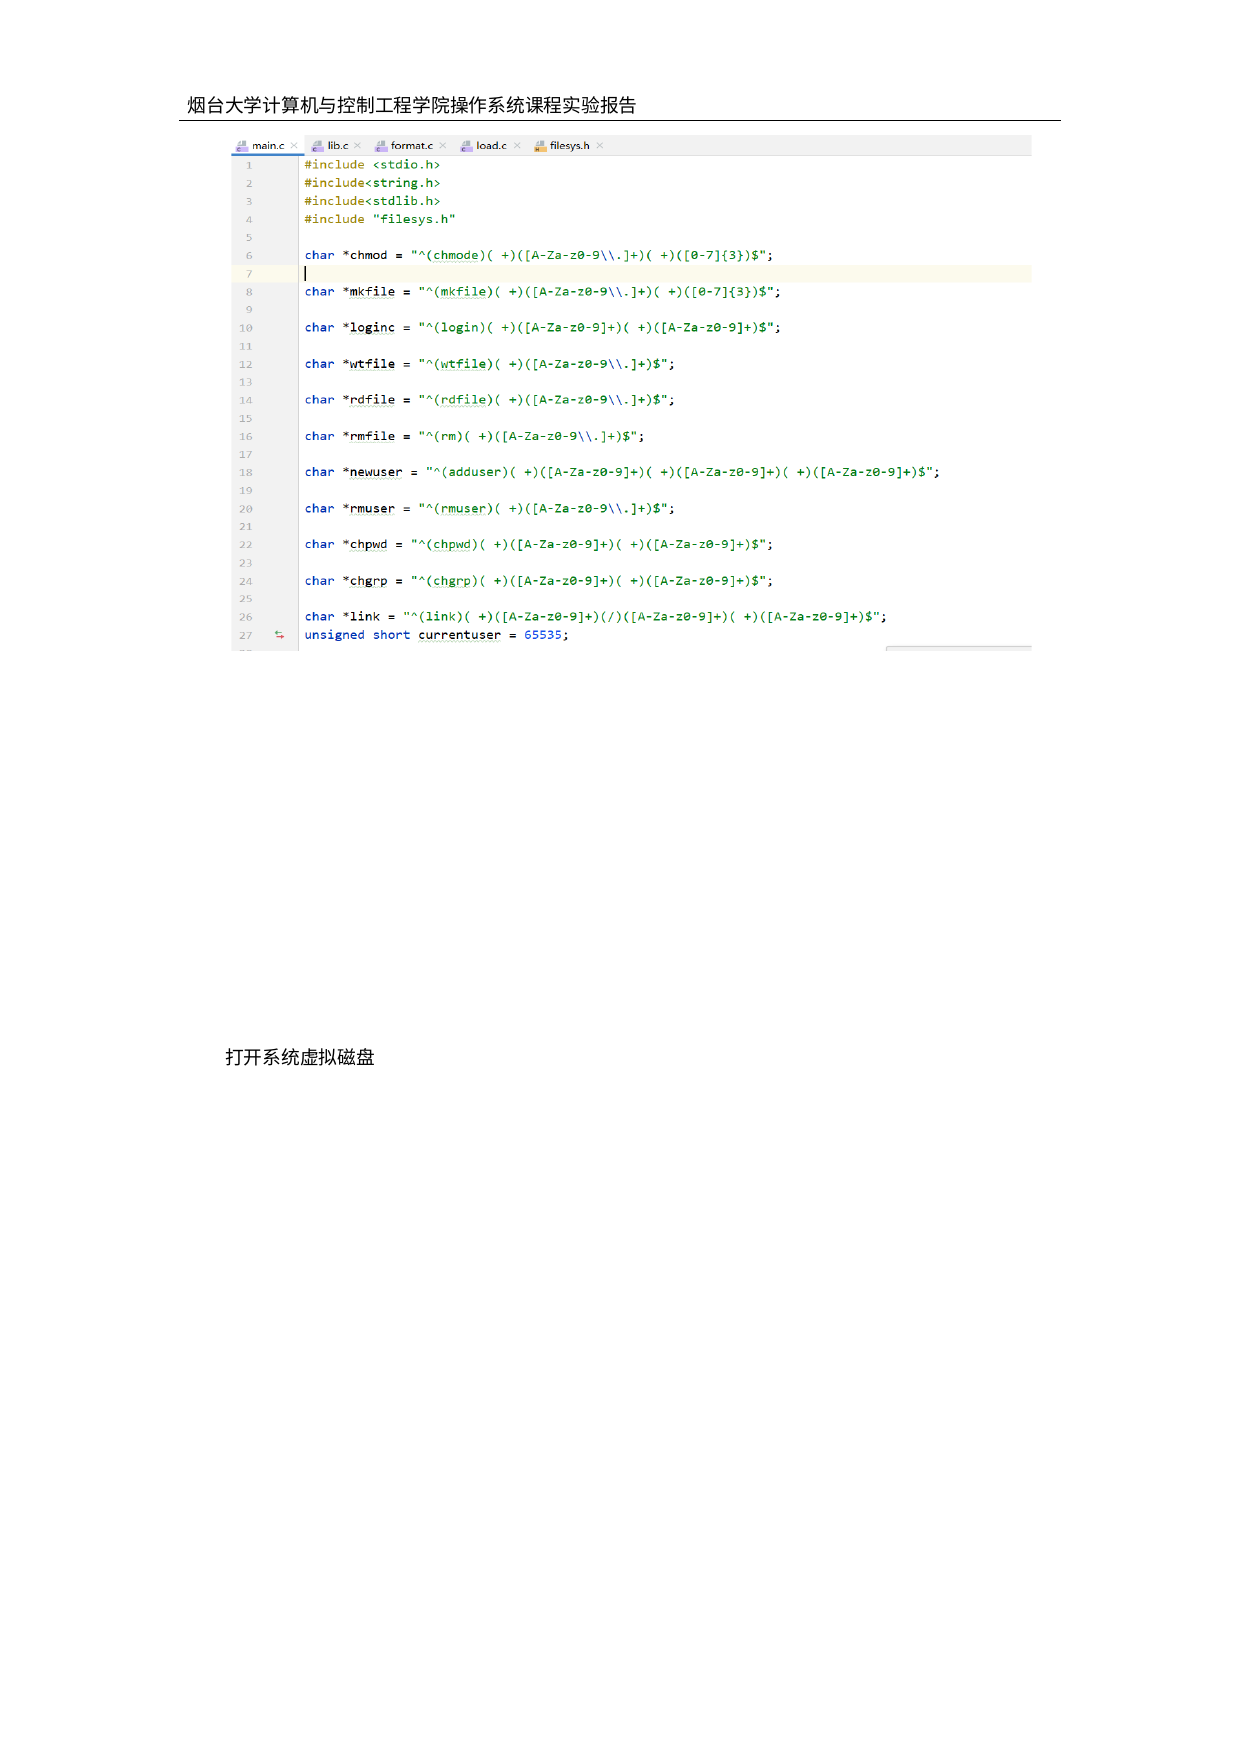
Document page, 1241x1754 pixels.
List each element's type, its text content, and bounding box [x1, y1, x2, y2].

text 打开系统虚拟磁盘 [187, 1040, 1053, 1073]
picture [231, 135, 1032, 651]
